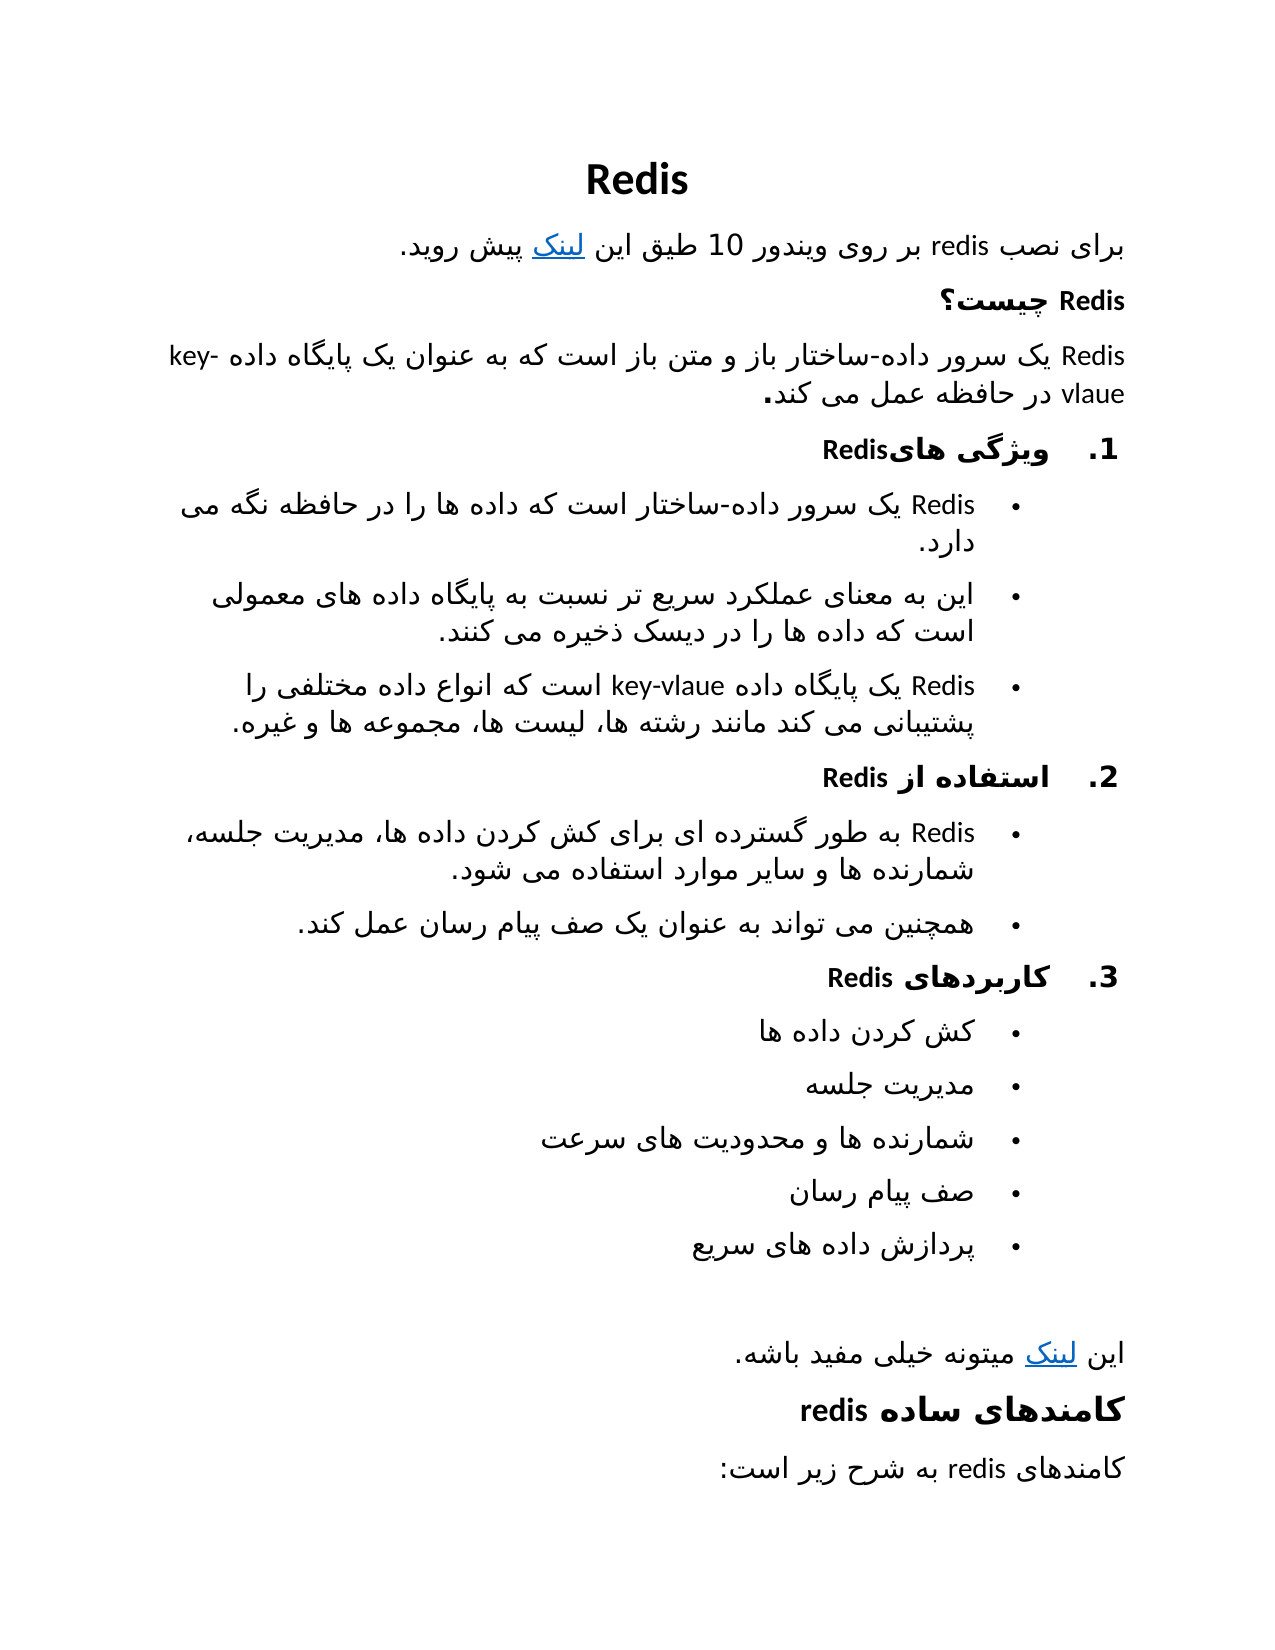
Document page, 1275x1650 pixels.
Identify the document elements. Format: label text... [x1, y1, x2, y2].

list ویژگی هایRedis [150, 431, 1087, 466]
list Redis یک پایگاه داده key-vlaue است که انواع داده مختلفی را پشتیبانی می کند مانند رشته ها، لیست ها، مجموعه ها و غیره. [150, 667, 1012, 740]
list Redis به طور گسترده ای برای کش کردن داده ها، مدیریت جلسه، شمارنده ها و سایر موارد استفاده می شود. [150, 814, 1012, 887]
list شمارنده ها و محدودیت های سرعت [150, 1121, 1012, 1155]
text Redis [150, 150, 1125, 206]
list کش کردن داده ها [150, 1014, 1012, 1048]
list Redis یک سرور داده-ساختار است که داده ها را در حافظه نگه می دارد. [150, 486, 1012, 558]
text Redis یک سرور داده-ساختار باز و متن باز است که به عنوان یک پایگاه داده key-vlaue در حافظه عمل می کند. [150, 337, 1125, 411]
list کاربردهای Redis [150, 959, 1087, 995]
list این به معنای عملکرد سریع تر نسبت به پایگاه داده های معمولی است که داده ها را در دیسک ذخیره می کنند. [150, 577, 1012, 648]
text این لینک میتونه خیلی مفید باشه. [150, 1336, 1125, 1370]
list مدیریت جلسه [150, 1068, 1012, 1102]
text کامندهای redis به شرح زیر است: [150, 1450, 1125, 1486]
text Redis چیست؟ [150, 282, 1125, 318]
list صف پیام رسان [150, 1174, 1012, 1208]
list همچنین می تواند به عنوان یک صف پیام رسان عمل کند. [150, 906, 1012, 940]
text کامندهای ساده redis [150, 1389, 1125, 1430]
list استفاده از Redis [150, 759, 1087, 795]
list پردازش داده های سریع [150, 1228, 1012, 1262]
text برای نصب redis بر روی ویندور 10 طیق این لینک پیش روید. [150, 227, 1125, 263]
